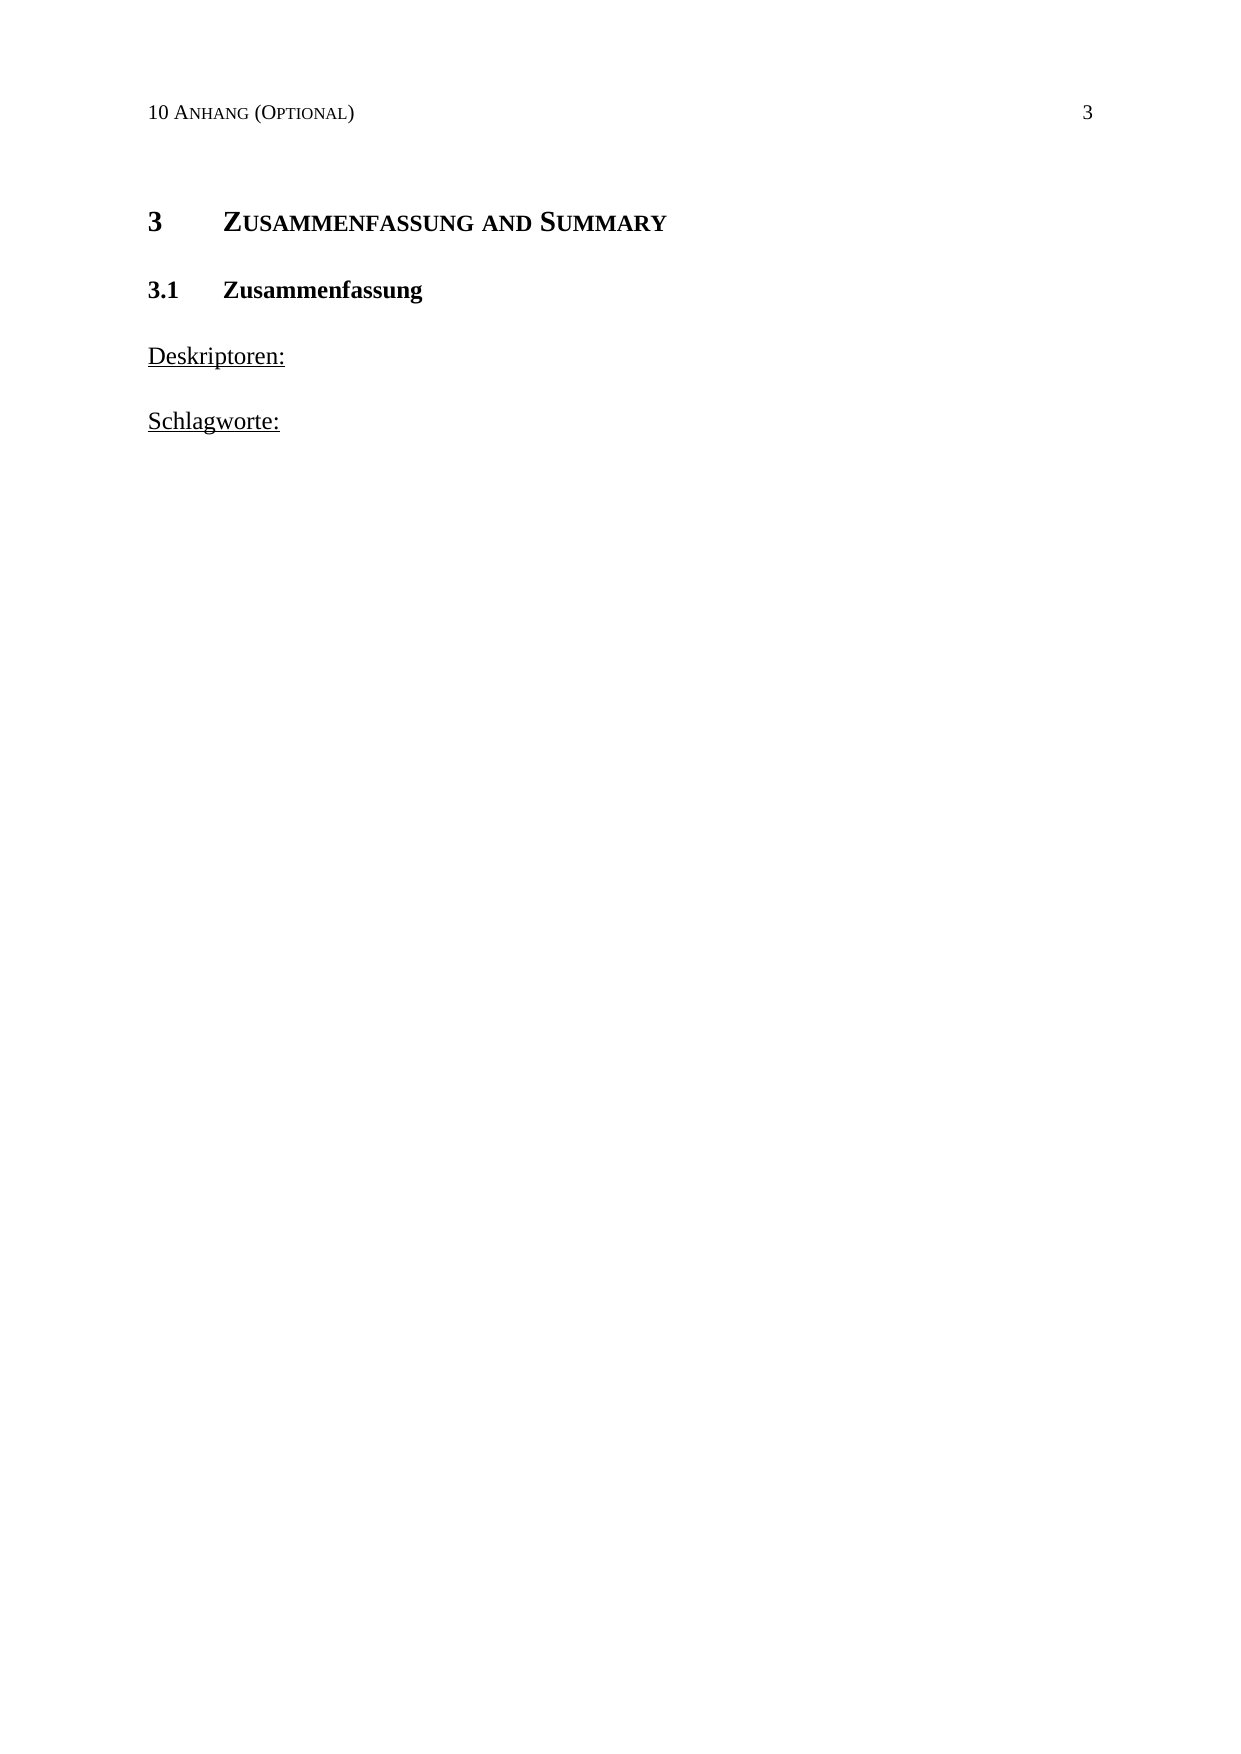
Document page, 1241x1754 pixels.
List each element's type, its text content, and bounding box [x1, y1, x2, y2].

text Deskriptoren: [148, 341, 1092, 369]
subtitle Zusammenfassung [148, 276, 1092, 304]
text Schlagworte: [148, 406, 1092, 435]
subtitle Zusammenfassung and Summary [148, 204, 1092, 237]
